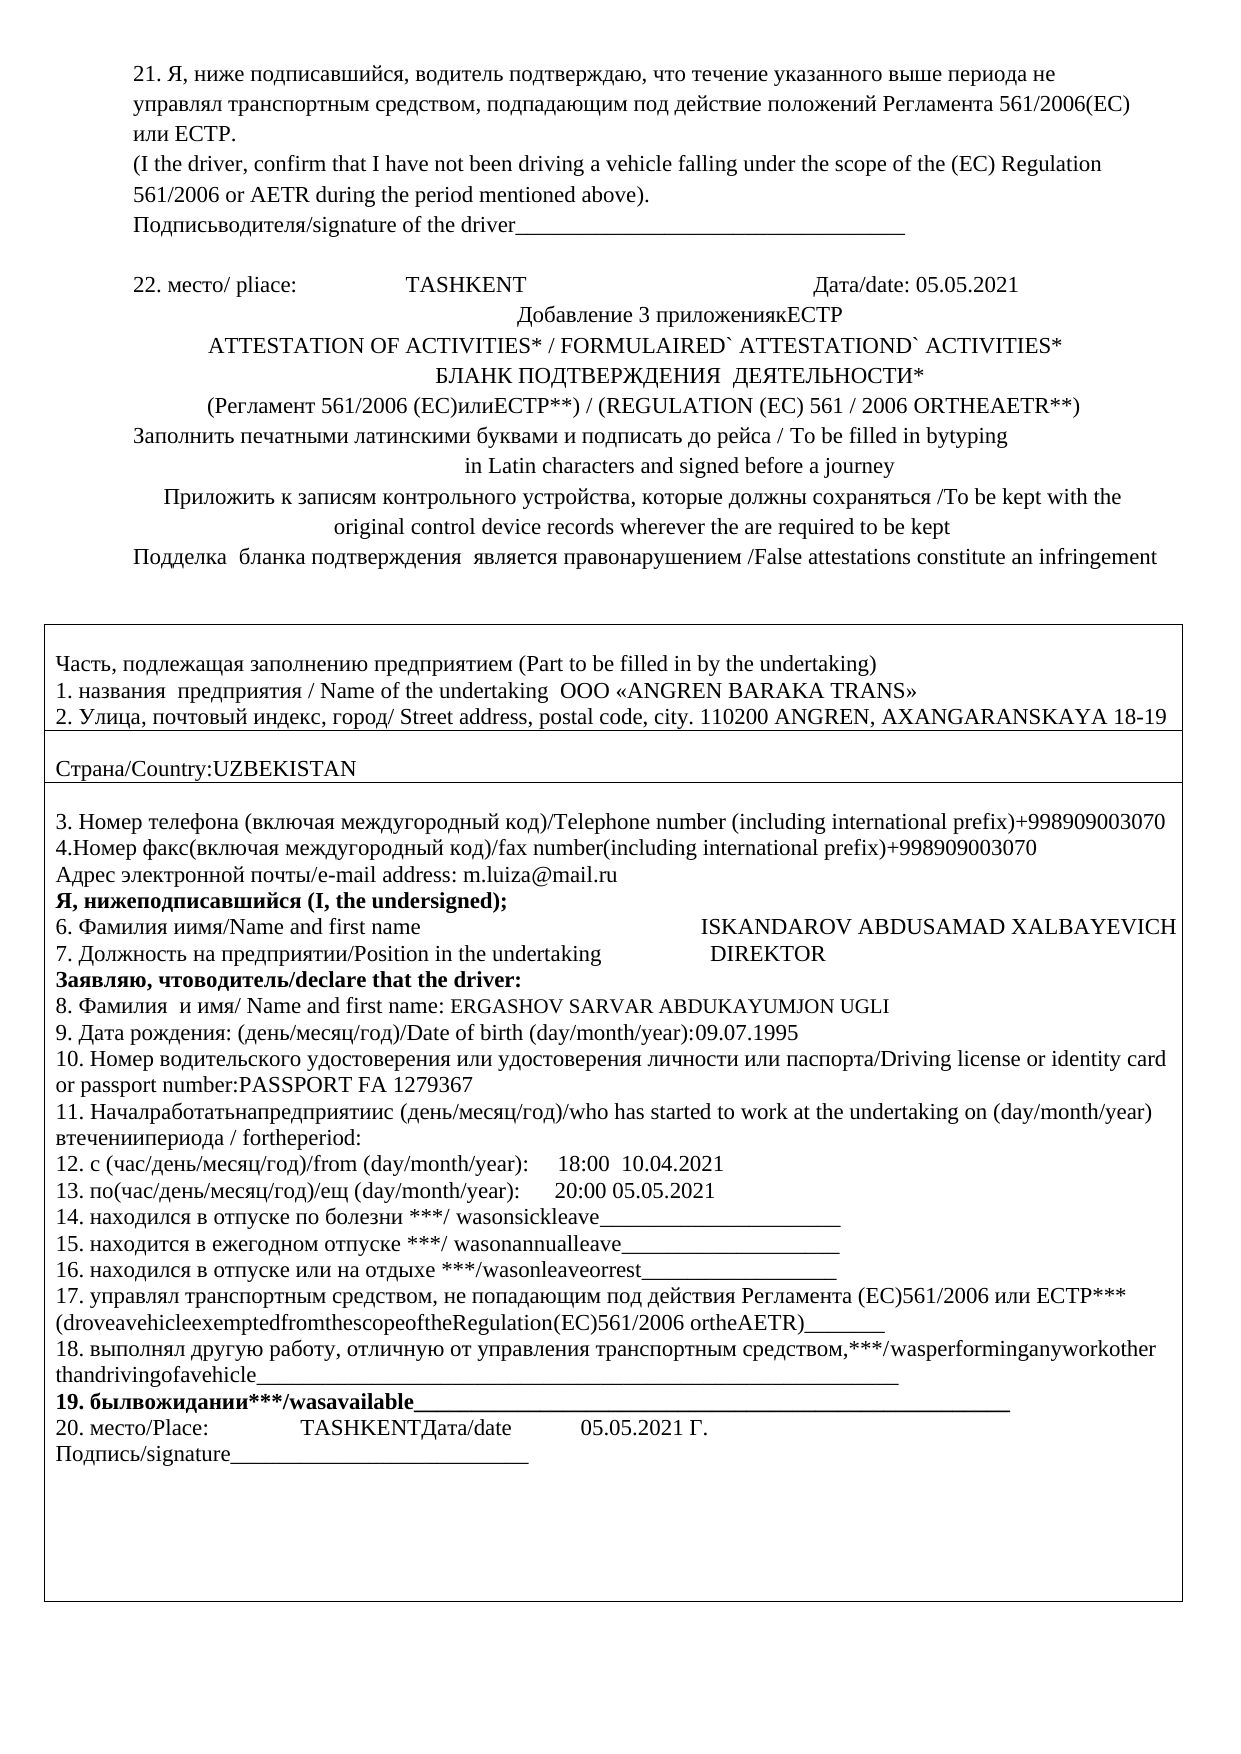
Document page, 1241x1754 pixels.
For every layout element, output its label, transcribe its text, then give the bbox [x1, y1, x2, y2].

list (I the driver, confirm that I have not been driving a vehicle falling under the scope of the (EC) Regulation 561/2006 or AETR during the period mentioned above). [133, 150, 1152, 207]
list Подделка бланка подтверждения является правонарушением /False attestations constitute an infringement [133, 543, 1196, 569]
list Добавление 3 приложениякЕСТР [208, 301, 1152, 328]
table_cell 3. Номер телефона (включая междугородный код)/Telephone number (including international prefix)+998909003070 4.Номер факс(включая междугородный код)/fax number(including international prefix)+998909003070 Адрес электронной почты/e-mail address: m.luiza@mail.ru Я, нижеподписавшийся (I, the undersigned); 6. Фамилия иимя/Name and first name ISKANDAROV ABDUSAMAD XALBAYEVICH 7. Должность на предприятии/Position in the undertaking DIREKTOR Заявляю, чтоводитель/declare that the driver: 8. Фамилия и имя/ Name and first name: ERGASHOV SARVAR ABDUKAYUMJON UGLI 9. Дата рождения: (день/месяц/год)/Date of birth (day/month/year):09.07.1995 10. Номер водительского удостоверения или удостоверения личности или паспорта/Driving license or identity card or passport number:PASSPORT FA 1279367 11. Началработатьнапредприятиис (день/месяц/год)/who has started to work at the undertaking on (day/month/year) втечениипериода / fortheperiod: 12. с (час/день/месяц/год)/from (day/month/year): 18:00 10.04.2021 13. по(час/день/месяц/год)/ещ (day/month/year): 20:00 05.05.2021 14. находился в отпуске по болезни ***/ wasonsickleave_____________________ 15. находится в ежегодном отпуске ***/ wasonannualleave___________________ 16. находился в отпуске или на отдыхе ***/wasonleaveorrest_________________ 17. управлял транспортным средством, не попадающим под действия Регламента (ЕС)561/2006 или ЕСТР*** (droveavehicleexemptedfromthescopeoftheRegulation(EC)561/2006 ortheAETR)_______ 18. выполнял другую работу, отличную от управления транспортным средством,***/wasperforminganyworkother thandrivingofavehicle________________________________________________________ 19. былвожидании***/wasavailable____________________________________________________ 20. место/Place: TASHKENTДата/date 05.05.2021 Г. Подпись/signature__________________________ [45, 783, 1182, 1601]
table_header Часть, подлежащая заполнению предприятием (Part to be filled in by the undertaking) 1. названия предприятия / Name of the undertaking ООО «ANGREN BARAKA TRANS» 2. Улица, почтовый индекс, город/ Street address, postal code, city. 110200 ANGREN, AXANGARANSKAYA 18-19 [45, 625, 1182, 729]
table_cell Страна/Country:UZBEKISTAN [45, 731, 1182, 782]
list Заполнить печатными латинскими буквами и подписать до рейса / To be filled in bytyping [133, 422, 1152, 449]
list 21. Я, ниже подписавшийся, водитель подтверждаю, что течение указанного выше периода не управлял транспортным средством, подпадающим под действие положений Регламента 561/2006(ЕС) или ЕСТР. [133, 60, 1152, 147]
list Подписьводителя/signature of the driver__________________________________ [133, 211, 1152, 237]
list in Latin characters and signed before a journey [208, 452, 1152, 479]
list 22. место/ pliace: TASHKENT Дата/date: 05.05.2021 [133, 271, 1152, 298]
list (Регламент 561/2006 (ЕС)илиЕСТР**) / (REGULATION (EC) 561 / 2006 ORTHEAETR**) [207, 392, 1152, 418]
list Приложить к записям контрольного устройства, которые должны сохраняться /To be kept with the original control device records wherever the are required to be kept [133, 483, 1152, 539]
list ATTESTATION OF ACTIVITIES* / FORMULAIRED` ATTESTATIOND` ACTIVITIES* [208, 332, 1152, 358]
list БЛАНК ПОДТВЕРЖДЕНИЯ ДЕЯТЕЛЬНОСТИ* [208, 362, 1152, 388]
